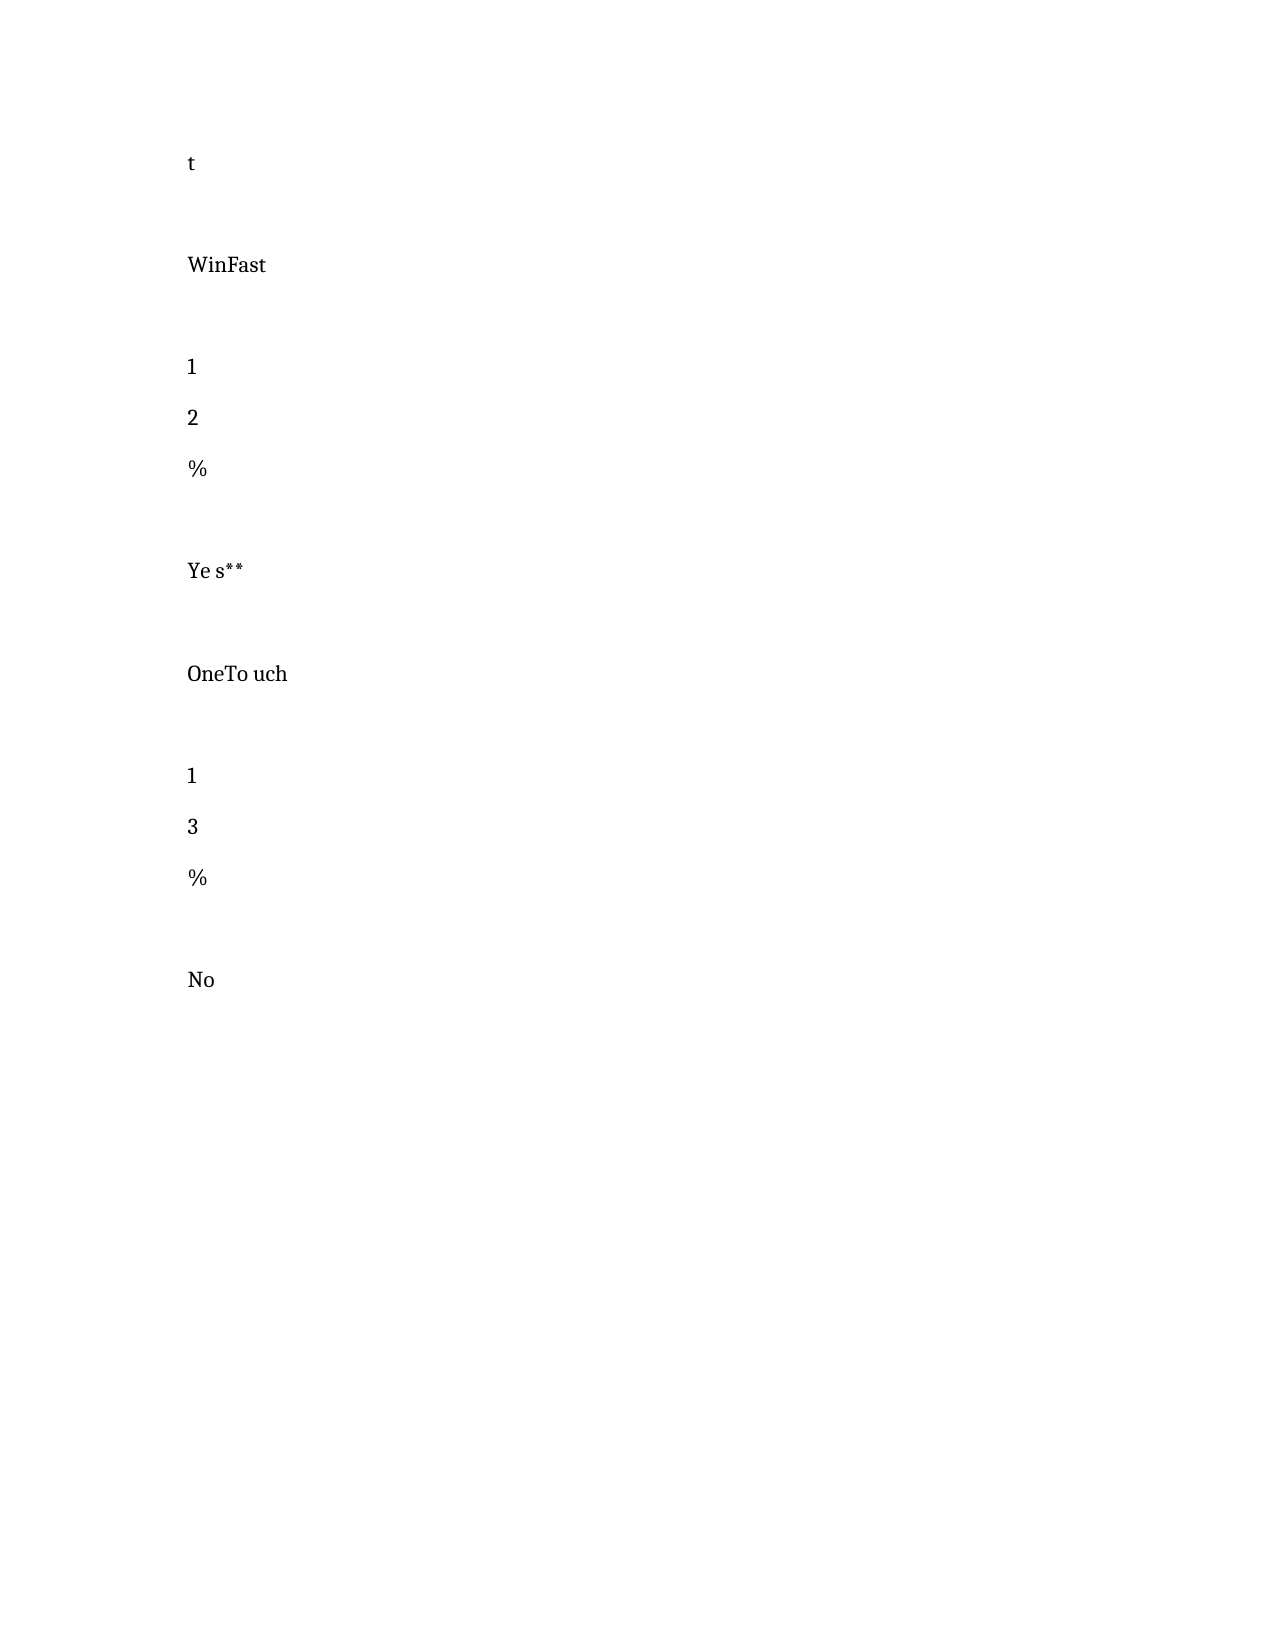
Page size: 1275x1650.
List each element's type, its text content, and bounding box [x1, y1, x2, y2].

text 1 [187, 354, 1087, 381]
text % [187, 864, 1087, 891]
text 3 [187, 813, 1087, 840]
text WinFast [187, 252, 1087, 278]
text Ye s** [187, 558, 1087, 585]
text 1 [187, 762, 1087, 789]
text % [187, 456, 1087, 483]
text No [187, 967, 1087, 993]
text 2 [187, 405, 1087, 432]
text OneTo uch [187, 660, 1087, 687]
text t [187, 150, 1087, 176]
